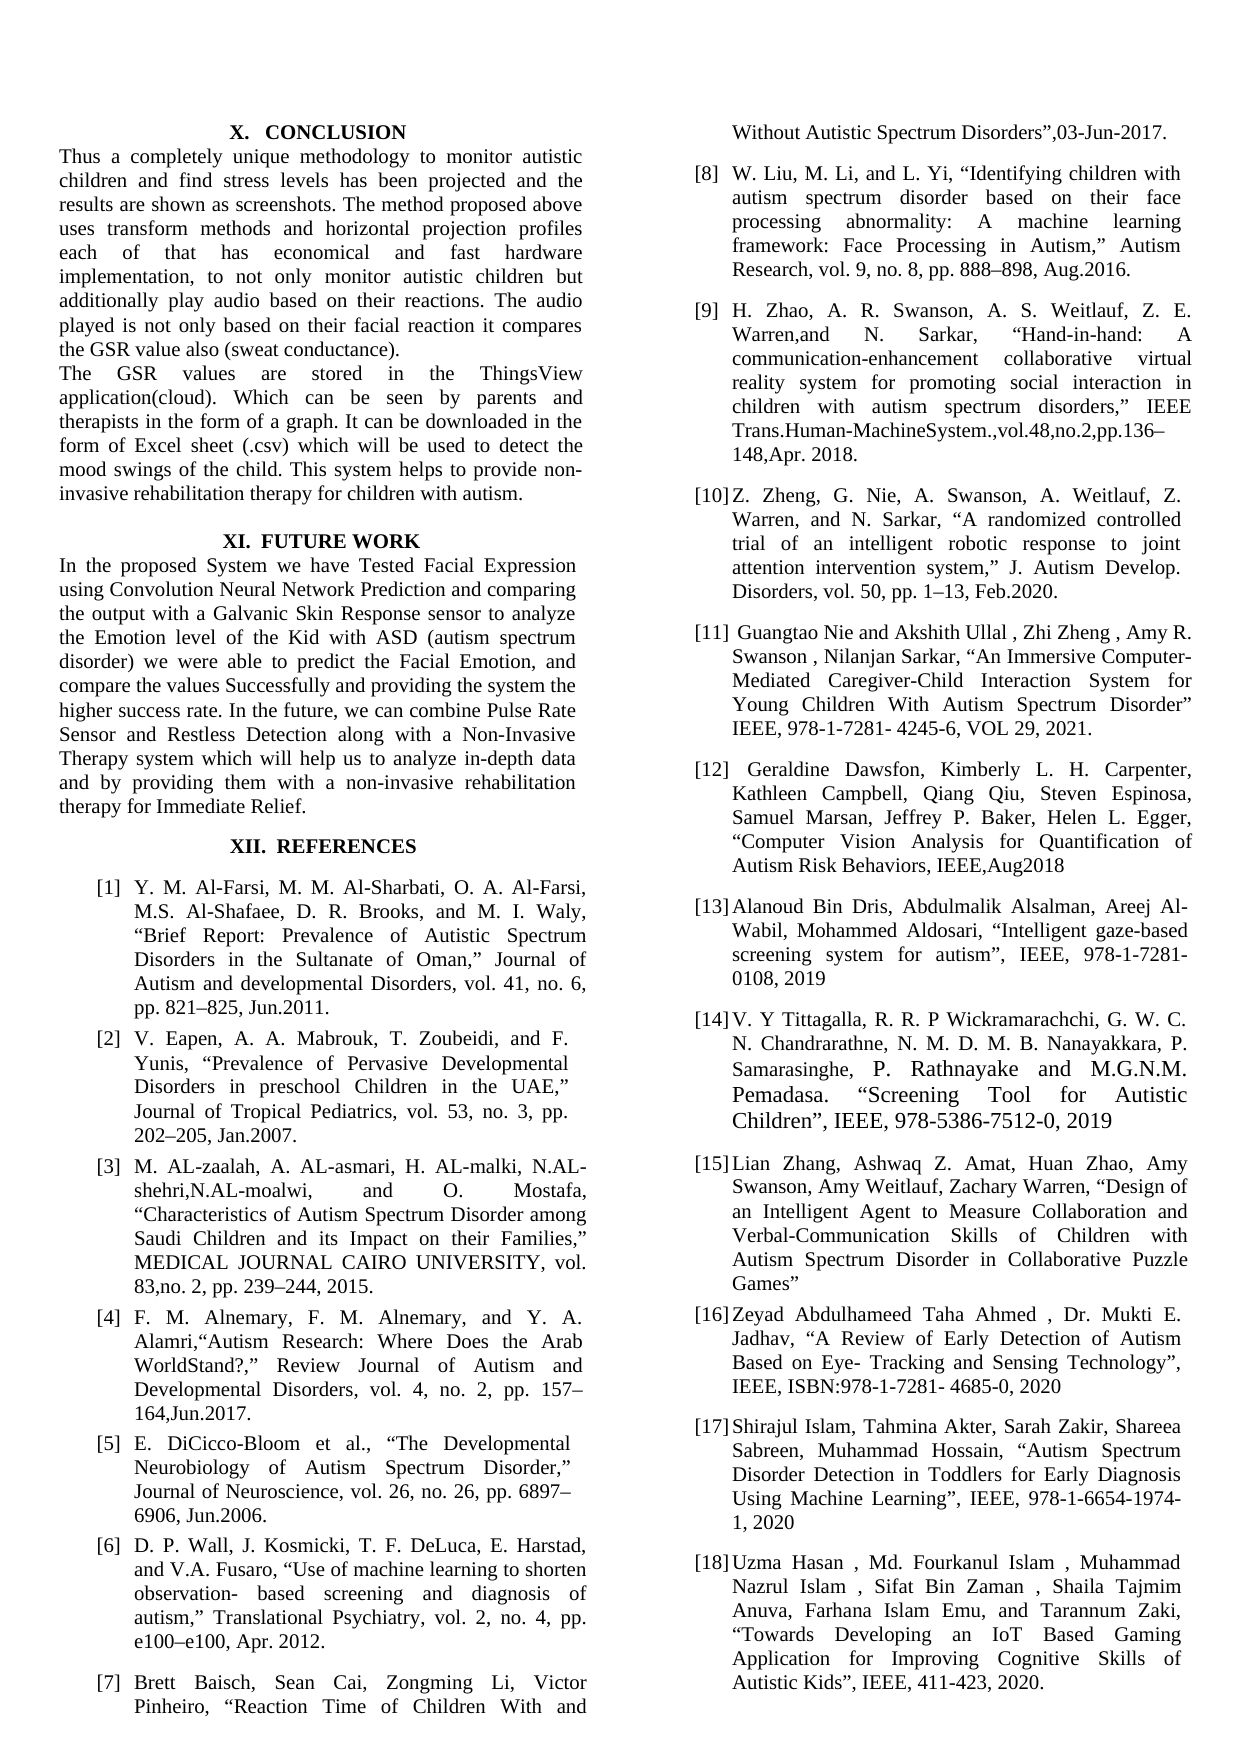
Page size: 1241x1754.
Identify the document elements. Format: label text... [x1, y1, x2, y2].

list M. AL-zaalah, A. AL-asmari, H. AL-malki, N.AL-shehri,N.AL-moalwi, and O. Mostafa, “Characteristics of Autism Spectrum Disorder among Saudi Children and its Impact on their Families,” MEDICAL JOURNAL CAIRO UNIVERSITY, vol. 83,no. 2, pp. 239–244, 2015. [96, 1154, 587, 1298]
subtitle Brett Baisch, Sean Cai, Zongming Li, Victor Pinheiro, “Reaction Time of Children With and Without Autistic Spectrum Disorders”,03-Jun-2017. [694, 120, 1192, 144]
list Z. Zheng, G. Nie, A. Swanson, A. Weitlauf, Z. Warren, and N. Sarkar, “A randomized controlled trial of an intelligent robotic response to joint attention intervention system,” J. Autism Develop. Disorders, vol. 50, pp. 1–13, Feb.2020. [694, 483, 1182, 603]
text In the proposed System we have Tested Facial Expression using Convolution Neural Network Prediction and comparing the output with a Galvanic Skin Response sensor to analyze the Emotion level of the Kid with ASD (autism spectrum disorder) we were able to predict the Facial Emotion, and compare the values Successfully and providing the system the higher success rate. In the future, we can combine Pulse Rate Sensor and Restless Detection along with a Non-Invasive Therapy system which will help us to analyze in-depth data and by providing them with a non-invasive rehabilitation therapy for Immediate Relief. [59, 553, 576, 818]
list H. Zhao, A. R. Swanson, A. S. Weitlauf, Z. E. Warren,and N. Sarkar, “Hand-in-hand: A communication-enhancement collaborative virtual reality system for promoting social interaction in children with autism spectrum disorders,” IEEE Trans.Human-MachineSystem.,vol.48,no.2,pp.136–148,Apr. 2018. [694, 298, 1192, 466]
list F. M. Alnemary, F. M. Alnemary, and Y. A. Alamri,“Autism Research: Where Does the Arab WorldStand?,” Review Journal of Autism and Developmental Disorders, vol. 4, no. 2, pp. 157–164,Jun.2017. [96, 1304, 583, 1425]
list Uzma Hasan , Md. Fourkanul Islam , Muhammad Nazrul Islam , Sifat Bin Zaman , Shaila Tajmim Anuva, Farhana Islam Emu, and Tarannum Zaki, “Towards Developing an IoT Based Gaming Application for Improving Cognitive Skills of Autistic Kids”, IEEE, 411-423, 2020. [694, 1550, 1181, 1694]
list Zeyad Abdulhameed Taha Ahmed , Dr. Mukti E. Jadhav, “A Review of Early Detection of Autism Based on Eye- Tracking and Sensing Technology”, IEEE, ISBN:978-1-7281- 4685-0, 2020 [694, 1302, 1182, 1398]
list E. DiCicco-Bloom et al., “The Developmental Neurobiology of Autism Spectrum Disorder,” Journal of Neuroscience, vol. 26, no. 26, pp. 6897–6906, Jun.2006. [96, 1431, 571, 1527]
text The GSR values are stored in the ThingsView application(cloud). Which can be seen by parents and therapists in the form of a graph. It can be downloaded in the form of Excel sheet (.csv) which will be used to detect the mood swings of the child. This system helps to provide non-invasive rehabilitation therapy for children with autism. [59, 361, 583, 505]
list D. P. Wall, J. Kosmicki, T. F. DeLuca, E. Harstad, and V.A. Fusaro, “Use of machine learning to shorten observation- based screening and diagnosis of autism,” Translational Psychiatry, vol. 2, no. 4, pp. e100–e100, Apr. 2012. [96, 1533, 587, 1653]
text XI. FUTURE WORK [59, 529, 583, 553]
text Thus a completely unique methodology to monitor autistic children and find stress levels has been projected and the results are shown as screenshots. The method proposed above uses transform methods and horizontal projection profiles each of that has economical and fast hardware implementation, to not only monitor autistic children but additionally play audio based on their reactions. The audio played is not only based on their facial reaction it compares the GSR value also (sweat conductance). [59, 144, 583, 361]
list Shirajul Islam, Tahmina Akter, Sarah Zakir, Shareea Sabreen, Muhammad Hossain, “Autism Spectrum Disorder Detection in Toddlers for Early Diagnosis Using Machine Learning”, IEEE, 978-1-6654-1974-1, 2020 [694, 1414, 1182, 1534]
list W. Liu, M. Li, and L. Yi, “Identifying children with autism spectrum disorder based on their face processing abnormality: A machine learning framework: Face Processing in Autism,” Autism Research, vol. 9, no. 8, pp. 888–898, Aug.2016. [694, 161, 1182, 281]
subtitle Y. M. Al-Farsi, M. M. Al-Sharbati, O. A. Al-Farsi, M.S. Al-Shafaee, D. R. Brooks, and M. I. Waly, “Brief Report: Prevalence of Autistic Spectrum Disorders in the Sultanate of Oman,” Journal of Autism and developmental Disorders, vol. 41, no. 6, pp. 821–825, Jun.2011. [96, 875, 587, 1019]
subtitle Geraldine Dawsfon, Kimberly L. H. Carpenter, Kathleen Campbell, Qiang Qiu, Steven Espinosa, Samuel Marsan, Jeffrey P. Baker, Helen L. Egger, “Computer Vision Analysis for Quantification of Autism Risk Behaviors, IEEE,Aug2018 [694, 757, 1192, 877]
list V. Y Tittagalla, R. R. P Wickramarachchi, G. W. C. N. Chandrarathne, N. M. D. M. B. Nanayakkara, P. Samarasinghe, P. Rathnayake and M.G.N.M. Pemadasa. “Screening Tool for Autistic Children”, IEEE, 978-5386-7512-0, 2019 [694, 1007, 1188, 1134]
list V. Eapen, A. A. Mabrouk, T. Zoubeidi, and F. Yunis, “Prevalence of Pervasive Developmental Disorders in preschool Children in the UAE,” Journal of Tropical Pediatrics, vol. 53, no. 3, pp. 202–205, Jan.2007. [96, 1026, 569, 1147]
subtitle Brett Baisch, Sean Cai, Zongming Li, Victor Pinheiro, “Reaction Time of Children With and Without Autistic Spectrum Disorders”,03-Jun-2017. [96, 1670, 587, 1718]
list Lian Zhang, Ashwaq Z. Amat, Huan Zhao, Amy Swanson, Amy Weitlauf, Zachary Warren, “Design of an Intelligent Agent to Measure Collaboration and Verbal-Communication Skills of Children with Autism Spectrum Disorder in Collaborative Puzzle Games” [694, 1150, 1188, 1295]
list Alanoud Bin Dris, Abdulmalik Alsalman, Areej Al-Wabil, Mohammed Aldosari, “Intelligent gaze-based screening system for autism”, IEEE, 978-1-7281-0108, 2019 [694, 894, 1188, 990]
subtitle XII. REFERENCES [59, 834, 587, 858]
subtitle Guangtao Nie and Akshith Ullal , Zhi Zheng , Amy R. Swanson , Nilanjan Sarkar, “An Immersive Computer- Mediated Caregiver-Child Interaction System for Young Children With Autism Spectrum Disorder” IEEE, 978-1-7281- 4245-6, VOL 29, 2021. [694, 620, 1192, 740]
subtitle X. CONCLUSION [48, 120, 587, 144]
